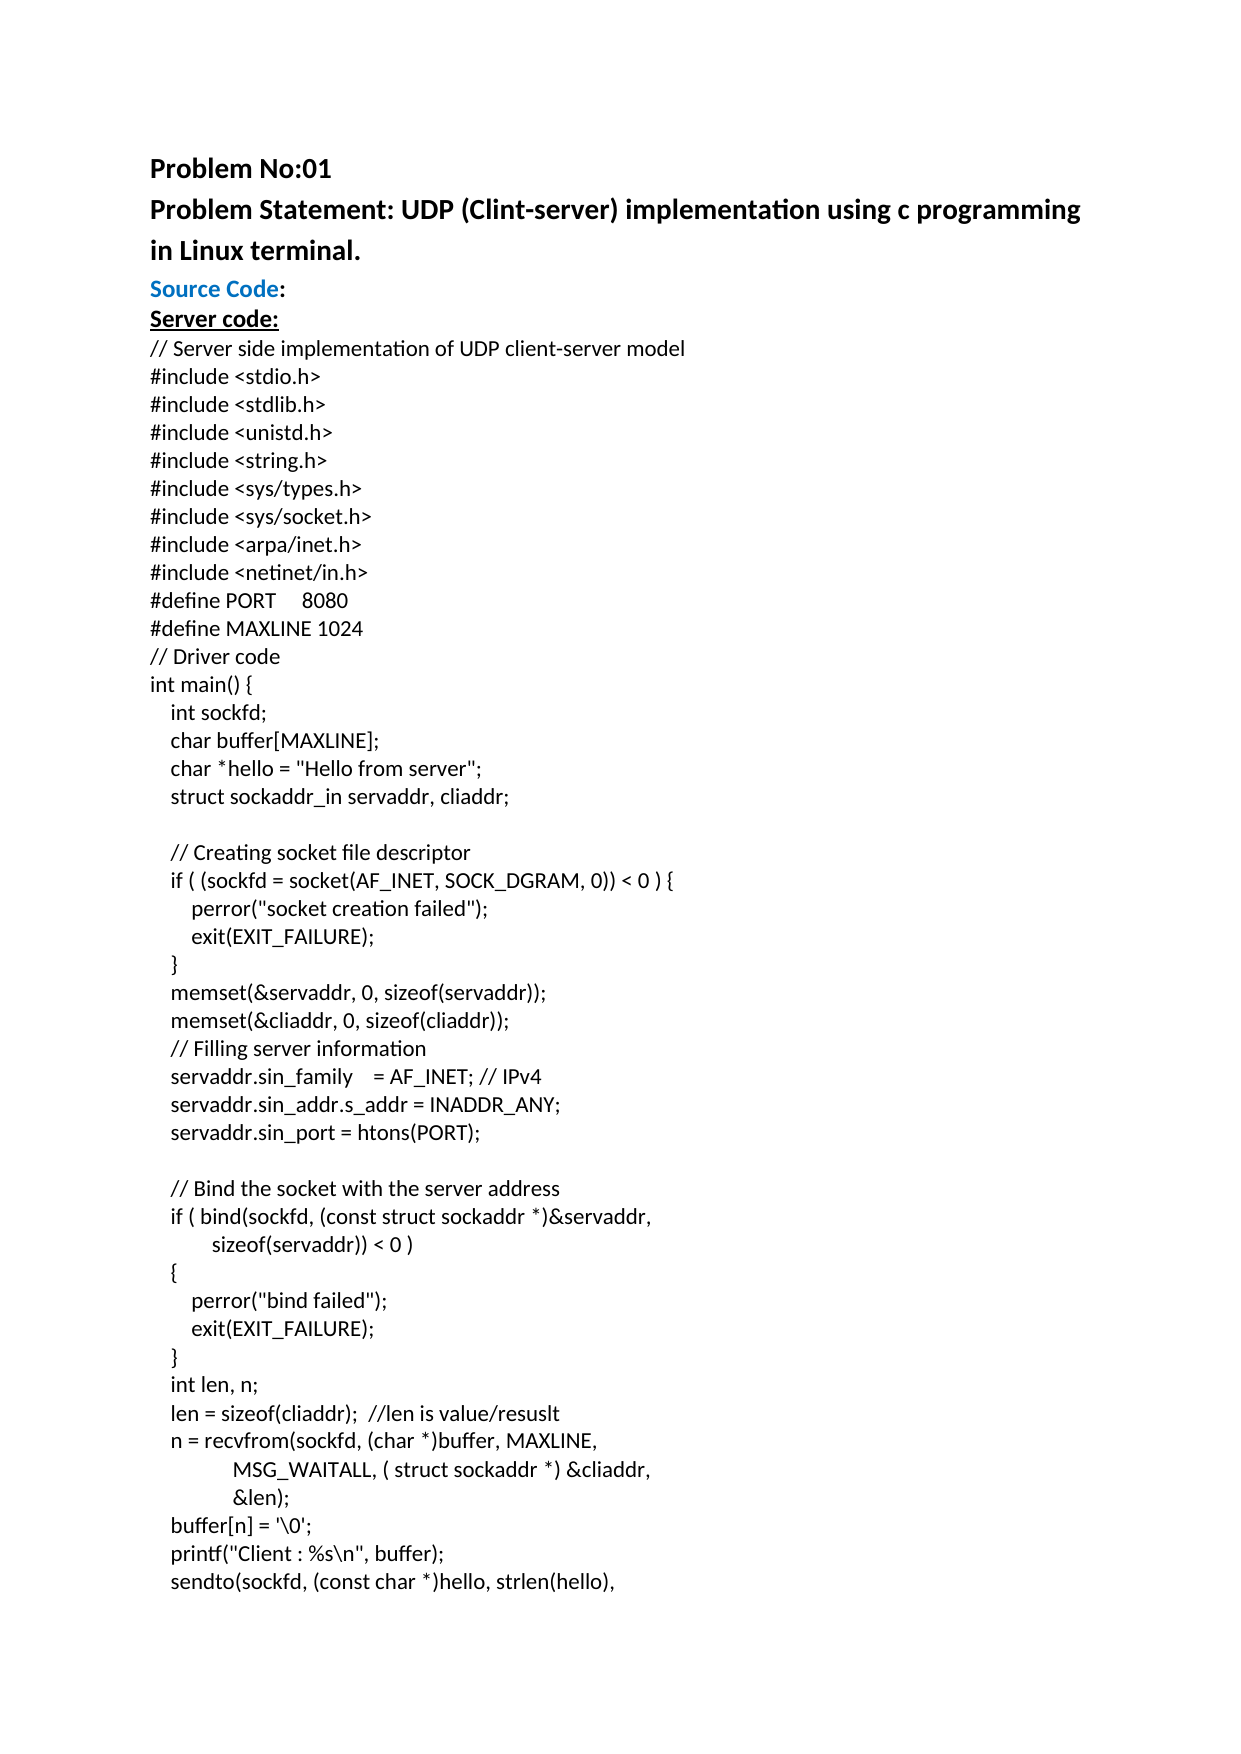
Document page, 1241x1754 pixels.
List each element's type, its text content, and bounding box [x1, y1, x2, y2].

text #include <stdlib.h> [150, 390, 1090, 418]
text struct sockaddr_in servaddr, cliaddr; [150, 782, 1090, 810]
text // Bind the socket with the server address [150, 1174, 1090, 1202]
text #include <string.h> [150, 446, 1090, 474]
text int sockfd; [150, 698, 1090, 726]
text &len); [150, 1483, 1090, 1511]
text Problem No:01 [150, 150, 1090, 186]
text { [150, 1258, 1090, 1287]
text printf("Client : %s\n", buffer); [150, 1539, 1090, 1567]
text sendto(sockfd, (const char *)hello, strlen(hello), [150, 1567, 1090, 1595]
text } [150, 950, 1090, 978]
text MSG_WAITALL, ( struct sockaddr *) &cliaddr, [150, 1455, 1090, 1483]
text Server code: [150, 303, 1090, 334]
text char buffer[MAXLINE]; [150, 726, 1090, 754]
text perror("bind failed"); [150, 1287, 1090, 1314]
text servaddr.sin_family = AF_INET; // IPv4 [150, 1062, 1090, 1090]
text char *hello = "Hello from server"; [150, 754, 1090, 782]
text servaddr.sin_port = htons(PORT); [150, 1118, 1090, 1146]
text servaddr.sin_addr.s_addr = INADDR_ANY; [150, 1090, 1090, 1118]
text // Server side implementation of UDP client-server model [150, 334, 1090, 362]
text Source Code: [150, 273, 1090, 303]
text exit(EXIT_FAILURE); [150, 922, 1090, 950]
text n = recvfrom(sockfd, (char *)buffer, MAXLINE, [150, 1427, 1090, 1455]
text exit(EXIT_FAILURE); [150, 1314, 1090, 1343]
text memset(&servaddr, 0, sizeof(servaddr)); [150, 978, 1090, 1006]
text if ( (sockfd = socket(AF_INET, SOCK_DGRAM, 0)) < 0 ) { [150, 866, 1090, 894]
text #include <unistd.h> [150, 418, 1090, 446]
text } [150, 1343, 1090, 1371]
text #include <stdio.h> [150, 362, 1090, 390]
text // Driver code [150, 642, 1090, 670]
text #include <netinet/in.h> [150, 558, 1090, 586]
text // Creating socket file descriptor [150, 838, 1090, 866]
text sizeof(servaddr)) < 0 ) [150, 1231, 1090, 1258]
text if ( bind(sockfd, (const struct sockaddr *)&servaddr, [150, 1202, 1090, 1231]
text perror("socket creation failed"); [150, 894, 1090, 922]
text #define MAXLINE 1024 [150, 614, 1090, 642]
text int len, n; [150, 1371, 1090, 1399]
text #define PORT 8080 [150, 586, 1090, 614]
text // Filling server information [150, 1034, 1090, 1062]
text int main() { [150, 670, 1090, 698]
text Problem Statement: UDP (Clint-server) implementation using c programming in Linux terminal. [150, 191, 1090, 267]
text #include <arpa/inet.h> [150, 530, 1090, 558]
text #include <sys/types.h> [150, 474, 1090, 502]
text #include <sys/socket.h> [150, 502, 1090, 530]
text memset(&cliaddr, 0, sizeof(cliaddr)); [150, 1006, 1090, 1034]
text buffer[n] = '\0'; [150, 1511, 1090, 1539]
text len = sizeof(cliaddr); //len is value/resuslt [150, 1399, 1090, 1427]
